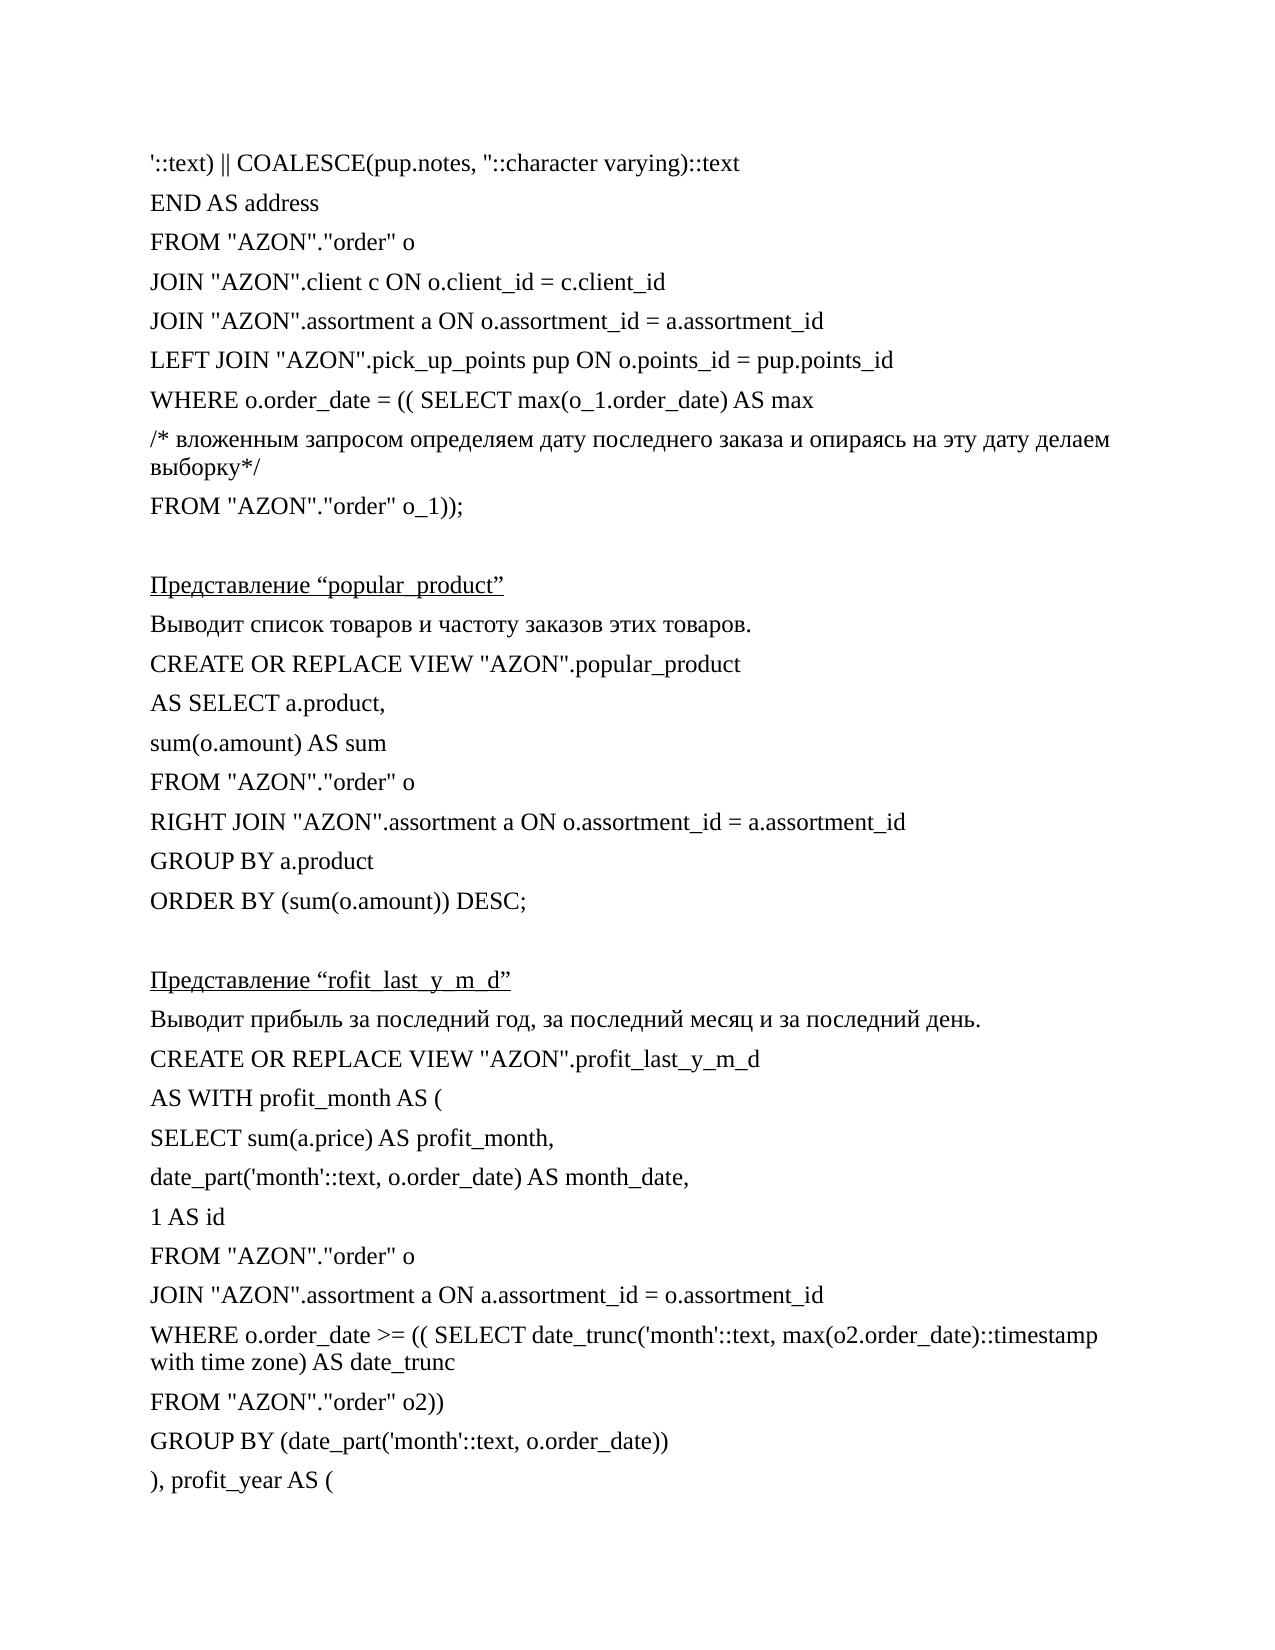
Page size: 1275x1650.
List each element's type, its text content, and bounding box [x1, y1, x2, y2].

text /* вложенным запросом определяем дату последнего заказа и опираясь на эту дату делаем выборку*/ [150, 426, 1125, 480]
text CREATE OR REPLACE VIEW "AZON".profit_last_y_m_d [150, 1046, 1125, 1072]
text Представление “rofit_last_y_m_d” [150, 967, 1125, 993]
text sum(o.amount) AS sum [150, 730, 1125, 757]
text AS SELECT a.product, [150, 690, 1125, 717]
text JOIN "AZON".client c ON o.client_id = c.client_id [150, 268, 1125, 295]
text JOIN "AZON".assortment a ON a.assortment_id = o.assortment_id [150, 1282, 1125, 1309]
text FROM "AZON"."order" o [150, 1243, 1125, 1270]
text Выводит прибыль за последний год, за последний месяц и за последний день. [150, 1006, 1125, 1033]
text FROM "AZON"."order" o_1)); [150, 493, 1125, 520]
text GROUP BY (date_part('month'::text, o.order_date)) [150, 1428, 1125, 1455]
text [150, 150, 1125, 177]
text ), profit_year AS ( [150, 1467, 1125, 1494]
text date_part('month'::text, o.order_date) AS month_date, [150, 1164, 1125, 1191]
text JOIN "AZON".assortment a ON o.assortment_id = a.assortment_id [150, 308, 1125, 335]
text RIGHT JOIN "AZON".assortment a ON o.assortment_id = a.assortment_id [150, 809, 1125, 836]
text SELECT sum(a.price) AS profit_month, [150, 1124, 1125, 1151]
text GROUP BY a.product [150, 848, 1125, 875]
text ORDER BY (sum(o.amount)) DESC; [150, 888, 1125, 914]
text Представление “popular_product” [150, 572, 1125, 599]
text CREATE OR REPLACE VIEW "AZON".popular_product [150, 651, 1125, 678]
text Выводит список товаров и частоту заказов этих товаров. [150, 611, 1125, 638]
text FROM "AZON"."order" o2)) [150, 1388, 1125, 1415]
text LEFT JOIN "AZON".pick_up_points pup ON o.points_id = pup.points_id [150, 347, 1125, 374]
text FROM "AZON"."order" o [150, 229, 1125, 256]
text AS WITH profit_month AS ( [150, 1085, 1125, 1112]
text WHERE o.order_date >= (( SELECT date_trunc('month'::text, max(o2.order_date)::timestamp with time zone) AS date_trunc [150, 1322, 1125, 1376]
text WHERE o.order_date = (( SELECT max(o_1.order_date) AS max [150, 387, 1125, 414]
text FROM "AZON"."order" o [150, 769, 1125, 796]
text 1 AS id [150, 1203, 1125, 1230]
text END AS address [150, 189, 1125, 216]
